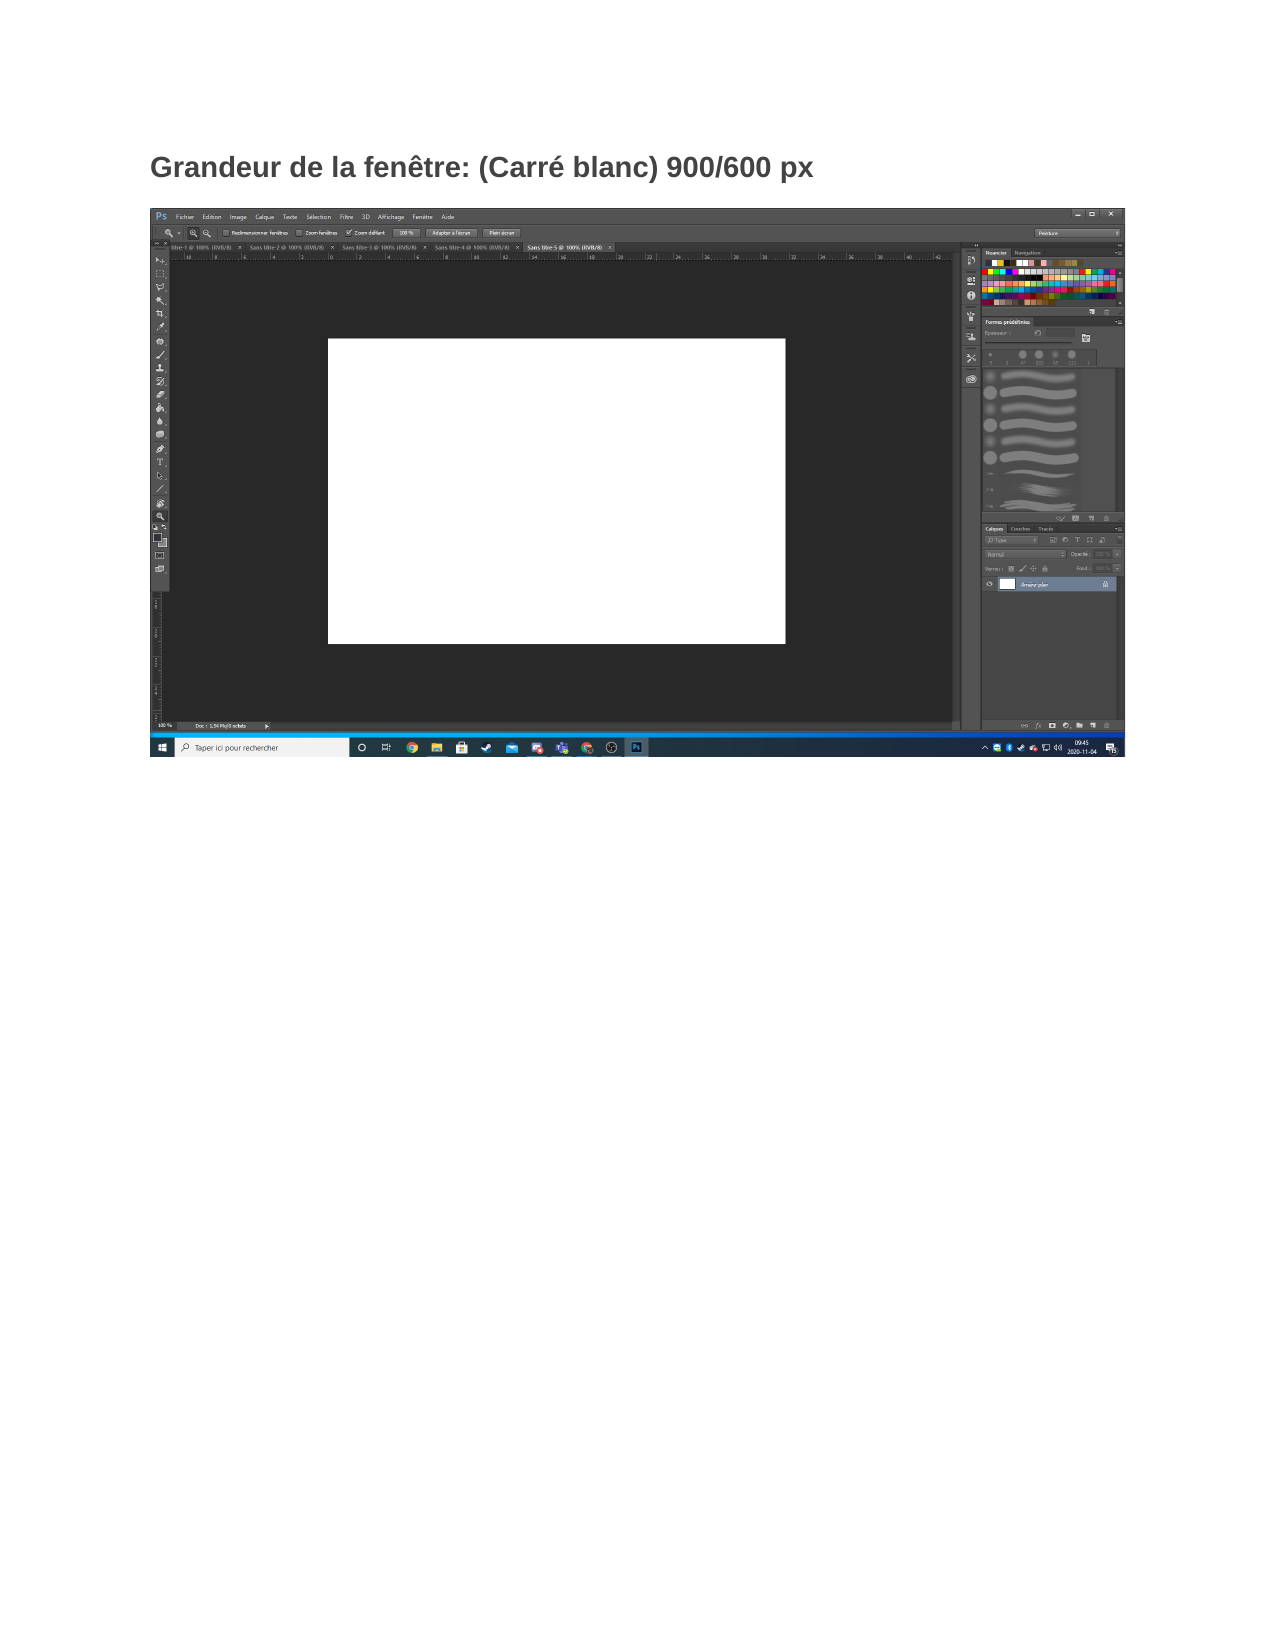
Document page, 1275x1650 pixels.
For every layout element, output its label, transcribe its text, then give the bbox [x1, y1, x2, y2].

subtitle Grandeur de la fenêtre: (Carré blanc) 900/600 px [150, 150, 1125, 183]
picture [150, 208, 1125, 757]
